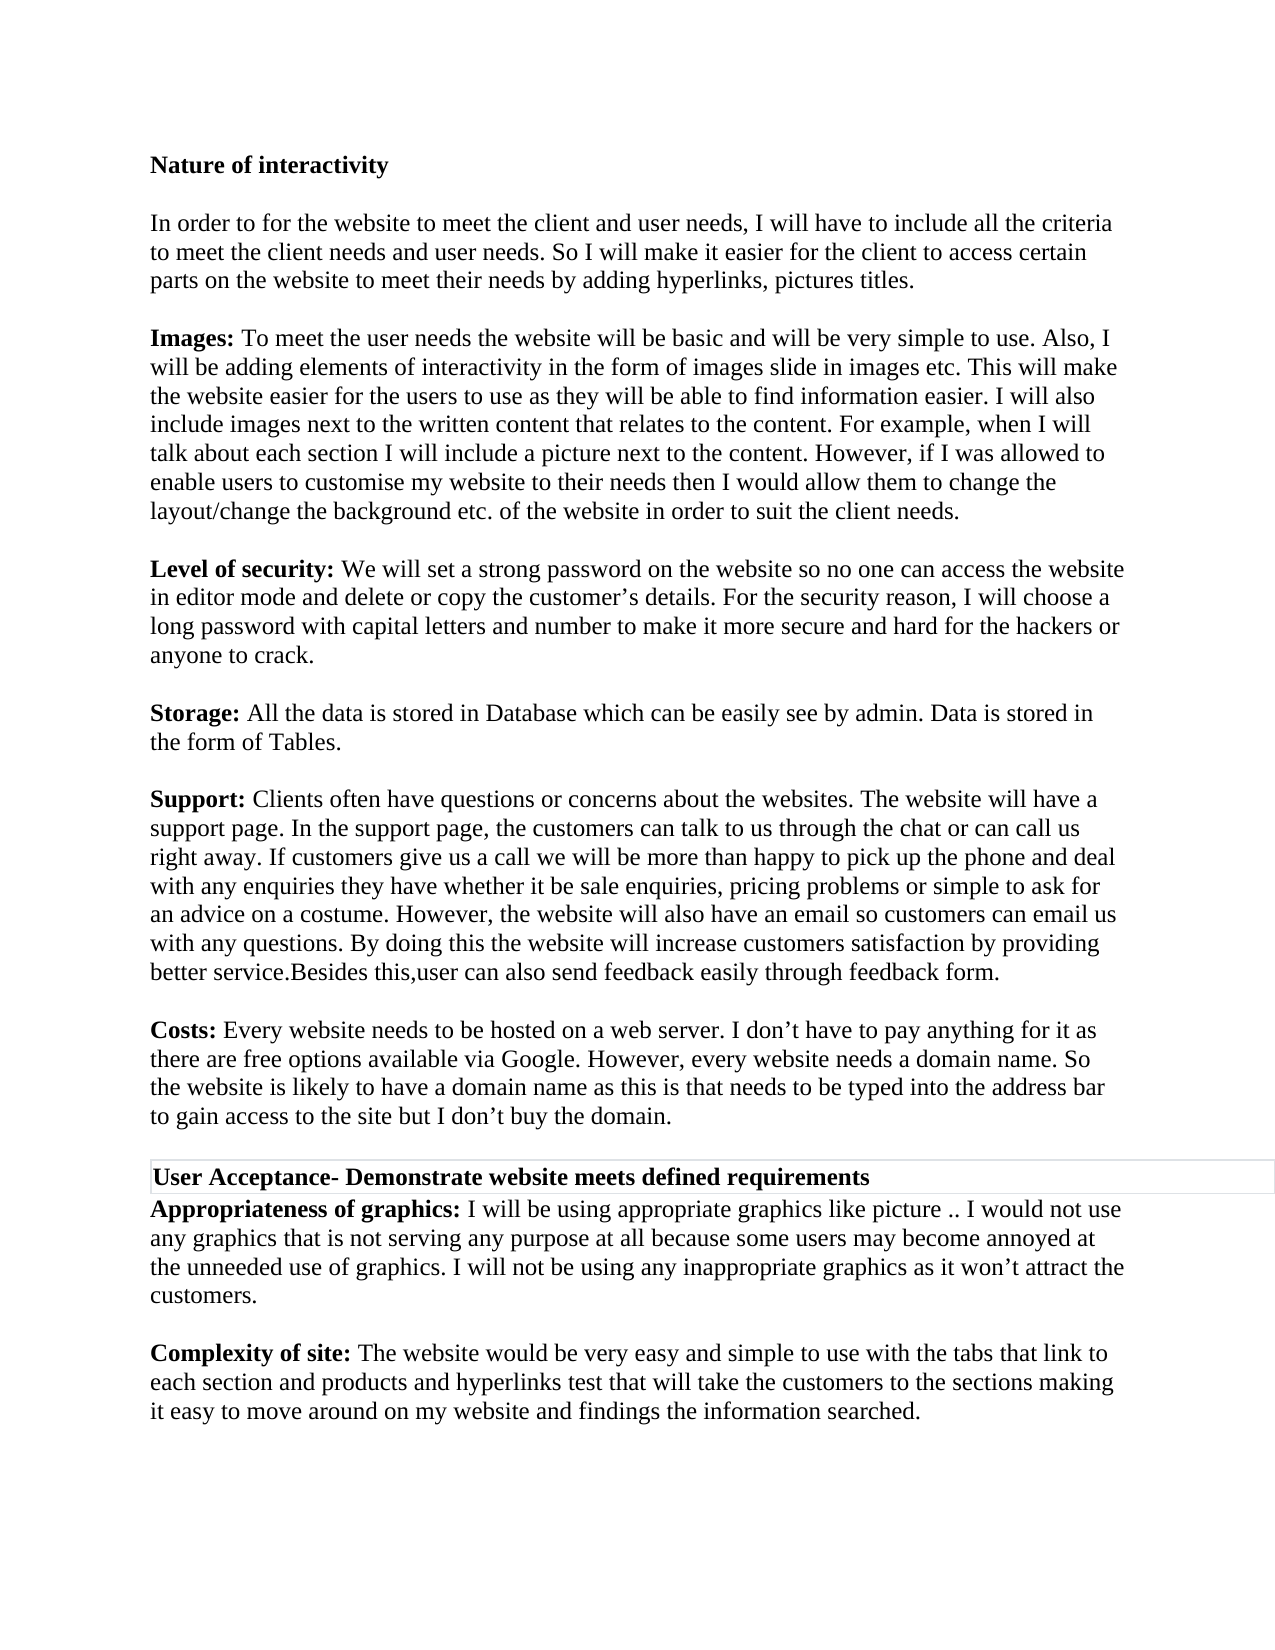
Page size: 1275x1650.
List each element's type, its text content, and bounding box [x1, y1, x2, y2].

text Nature of interactivity [150, 150, 1125, 179]
text Costs: Every website needs to be hosted on a web server. I don’t have to pay anything for it as there are free options available via Google. However, every website needs a domain name. So the website is likely to have a domain name as this is that needs to be typed into the address bar to gain access to the site but I don’t buy the domain. [150, 1015, 1125, 1130]
text In order to for the website to meet the client and user needs, I will have to include all the criteria to meet the client needs and user needs. So I will make it easier for the client to access certain parts on the website to meet their needs by adding hyperlinks, pictures titles. [150, 208, 1125, 294]
table_header User Acceptance- Demonstrate website meets defined requirements [152, 1161, 1274, 1193]
text Storage: All the data is stored in Database which can be easily see by admin. Data is stored in the form of Tables. [150, 698, 1125, 755]
text Level of security: We will set a strong password on the website so no one can access the website in editor mode and delete or copy the customer’s details. For the security reason, I will choose a long password with capital letters and number to make it more secure and hard for the hackers or anyone to crack. [150, 554, 1125, 669]
text Appropriateness of graphics: I will be using appropriate graphics like picture .. I would not use any graphics that is not serving any purpose at all because some users may become annoyed at the unneeded use of graphics. I will not be using any inappropriate graphics as it won’t attract the customers. [150, 1194, 1125, 1309]
text Images: To meet the user needs the website will be basic and will be very simple to use. Also, I will be adding elements of interactivity in the form of images slide in images etc. This will make the website easier for the users to use as they will be able to find information easier. I will also include images next to the written content that relates to the content. For example, when I will talk about each section I will include a picture next to the content. However, if I was allowed to enable users to customise my website to their needs then I would allow them to change the layout/change the background etc. of the website in order to suit the client needs. [150, 323, 1125, 524]
text Complexity of site: The website would be very easy and simple to use with the tabs that link to each section and products and hyperlinks test that will take the customers to the sections making it easy to move around on my website and findings the information searched. [150, 1338, 1125, 1424]
text Support: Clients often have questions or concerns about the websites. The website will have a support page. In the support page, the customers can talk to us through the chat or can call us right away. If customers give us a call we will be more than happy to pick up the phone and deal with any enquiries they have whether it be sale enquiries, pricing problems or simple to ask for an advice on a costume. However, the website will also have an email so customers can email us with any questions. By doing this the website will increase customers satisfaction by providing better service.Besides this,user can also send feedback easily through feedback form. [150, 784, 1125, 986]
